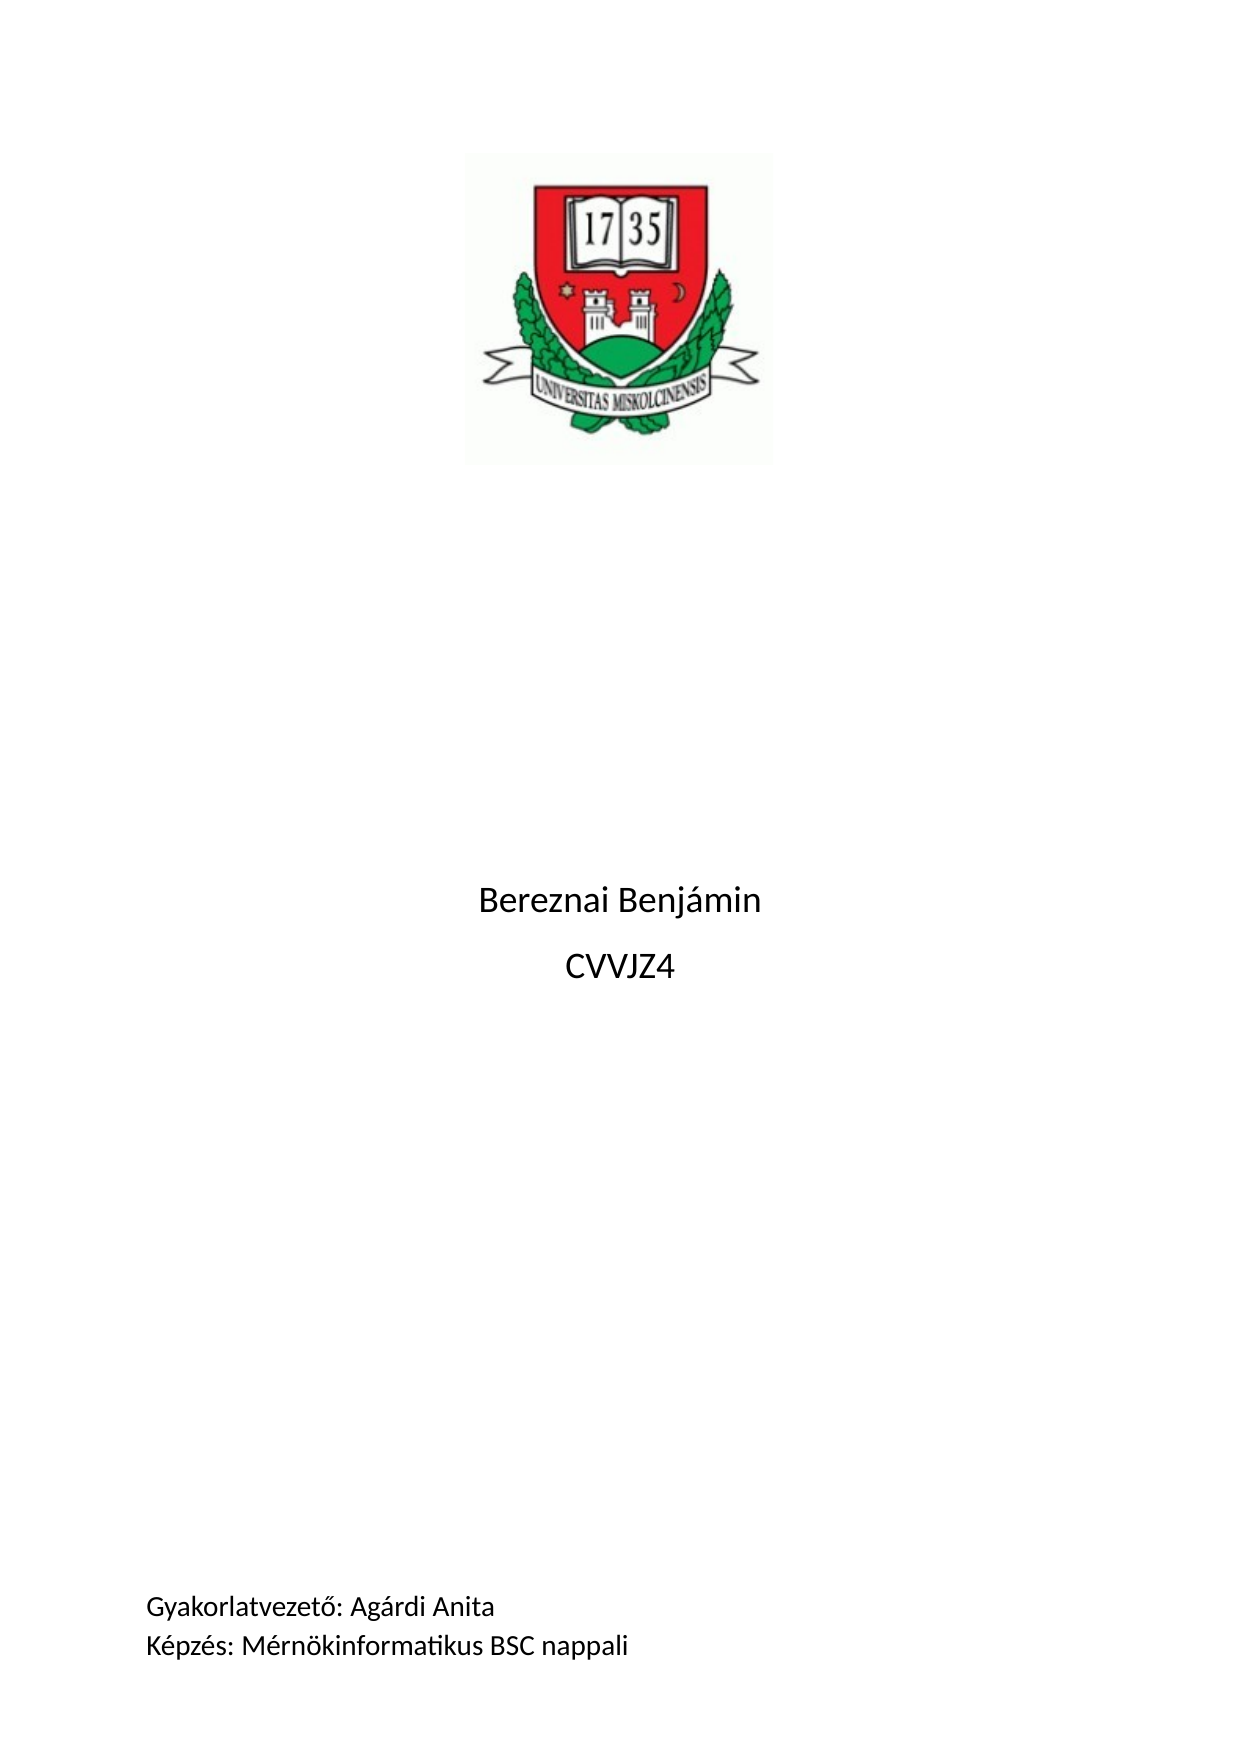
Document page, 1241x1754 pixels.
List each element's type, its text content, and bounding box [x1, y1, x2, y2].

text Bereznai Benjámin [148, 876, 1093, 922]
picture [463, 153, 774, 463]
text CVVJZ4 [148, 942, 1093, 988]
